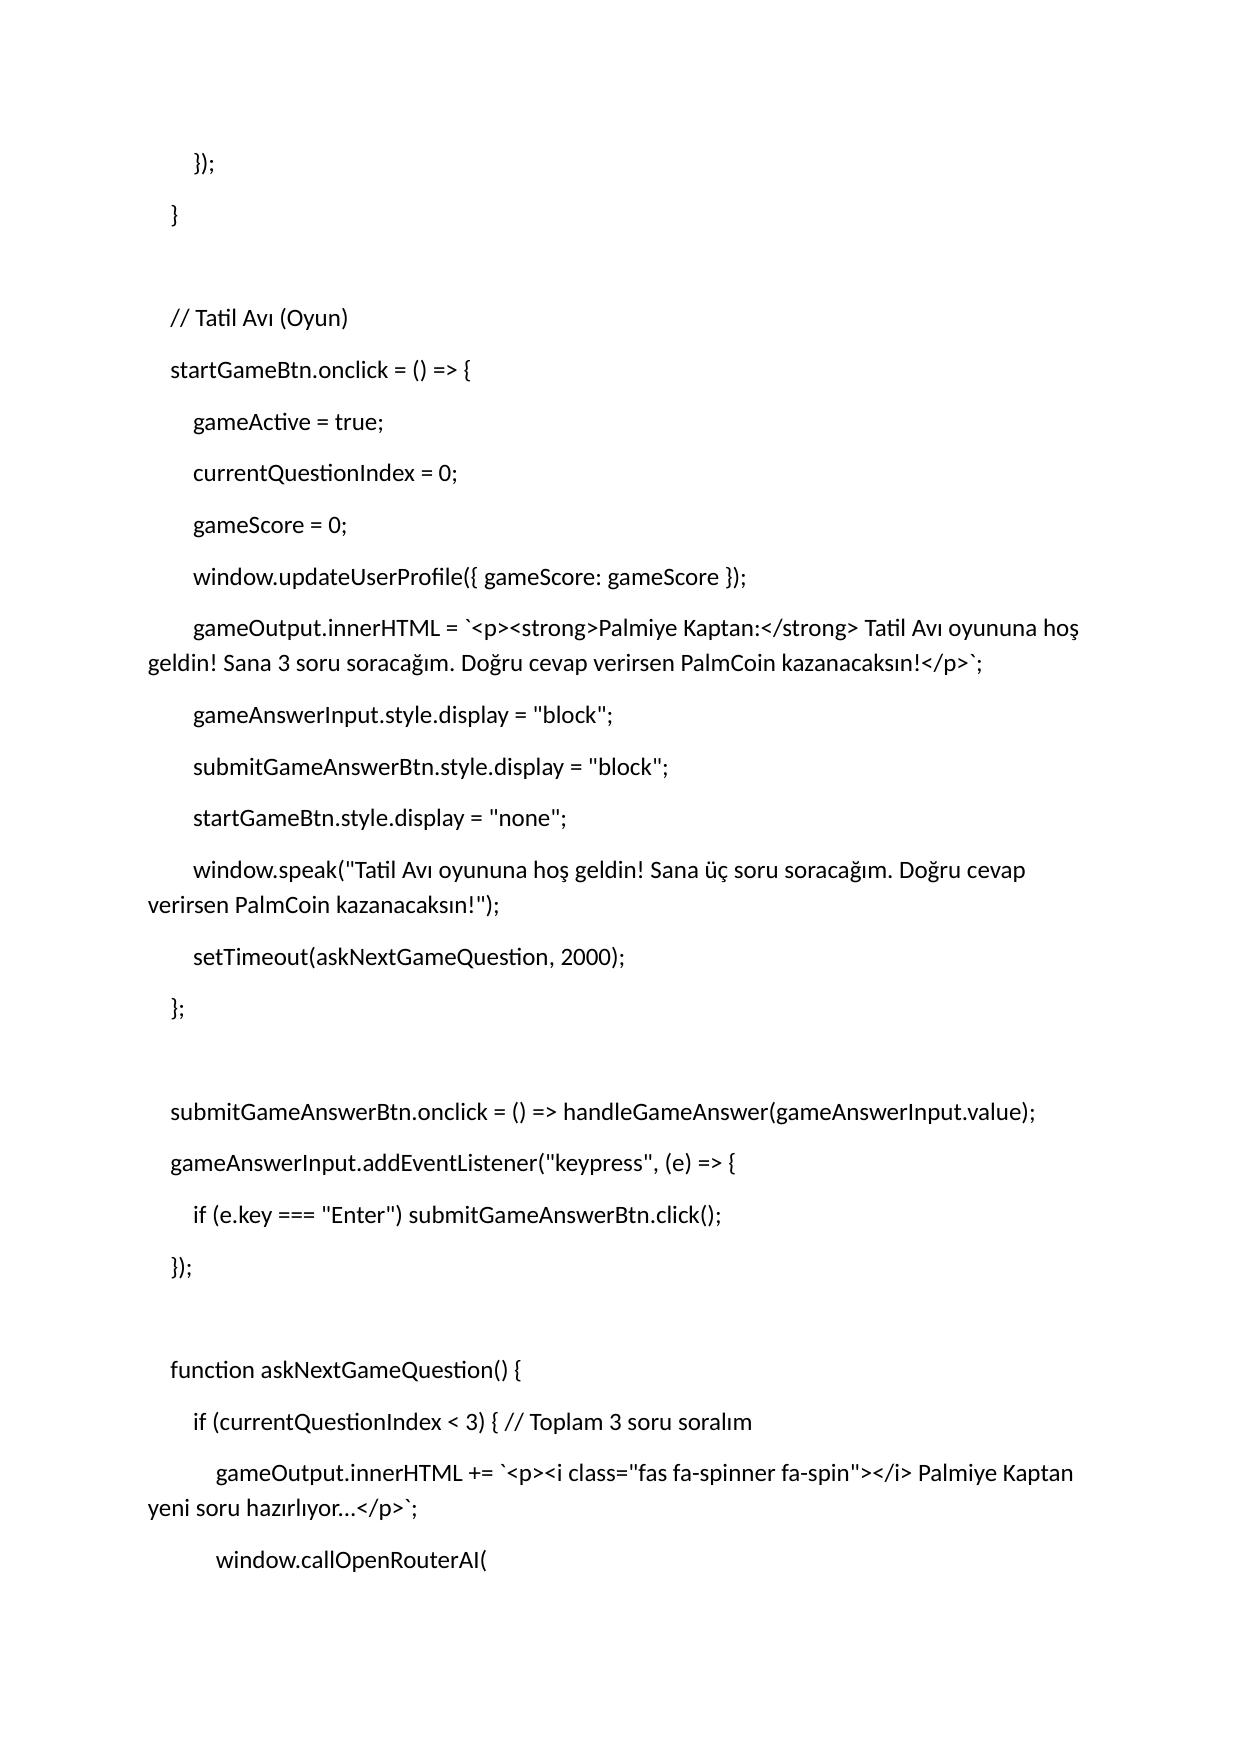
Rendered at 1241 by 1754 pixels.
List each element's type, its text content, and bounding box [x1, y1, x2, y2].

text setTimeout(askNextGameQuestion, 2000); [148, 941, 1093, 971]
text window.speak("Tatil Avı oyununa hoş geldin! Sana üç soru soracağım. Doğru cevap verirsen PalmCoin kazanacaksın!"); [148, 854, 1093, 920]
text window.callOpenRouterAI( [148, 1544, 1093, 1575]
text gameScore = 0; [148, 509, 1093, 540]
text currentQuestionIndex = 0; [148, 458, 1093, 488]
text startGameBtn.onclick = () => { [148, 354, 1093, 385]
text if (currentQuestionIndex < 3) { // Toplam 3 soru soralım [148, 1406, 1093, 1436]
text gameAnswerInput.style.display = "block"; [148, 699, 1093, 730]
text // Tatil Avı (Oyun) [148, 303, 1093, 333]
text gameAnswerInput.addEventListener("keypress", (e) => { [148, 1148, 1093, 1178]
text }; [148, 993, 1093, 1023]
text function askNextGameQuestion() { [148, 1354, 1093, 1385]
text startGameBtn.style.display = "none"; [148, 803, 1093, 833]
text if (e.key === "Enter") submitGameAnswerBtn.click(); [148, 1199, 1093, 1230]
text window.updateUserProfile({ gameScore: gameScore }); [148, 561, 1093, 591]
text submitGameAnswerBtn.style.display = "block"; [148, 751, 1093, 781]
text gameOutput.innerHTML = `<p><strong>Palmiye Kaptan:</strong> Tatil Avı oyununa hoş geldin! Sana 3 soru soracağım. Doğru cevap verirsen PalmCoin kazanacaksın!</p>`; [148, 613, 1093, 678]
text }); [148, 148, 1093, 178]
text }); [148, 1251, 1093, 1281]
text gameActive = true; [148, 406, 1093, 436]
text } [148, 199, 1093, 230]
text gameOutput.innerHTML += `<p><i class="fas fa-spinner fa-spin"></i> Palmiye Kaptan yeni soru hazırlıyor...</p>`; [148, 1458, 1093, 1523]
text submitGameAnswerBtn.onclick = () => handleGameAnswer(gameAnswerInput.value); [148, 1096, 1093, 1126]
